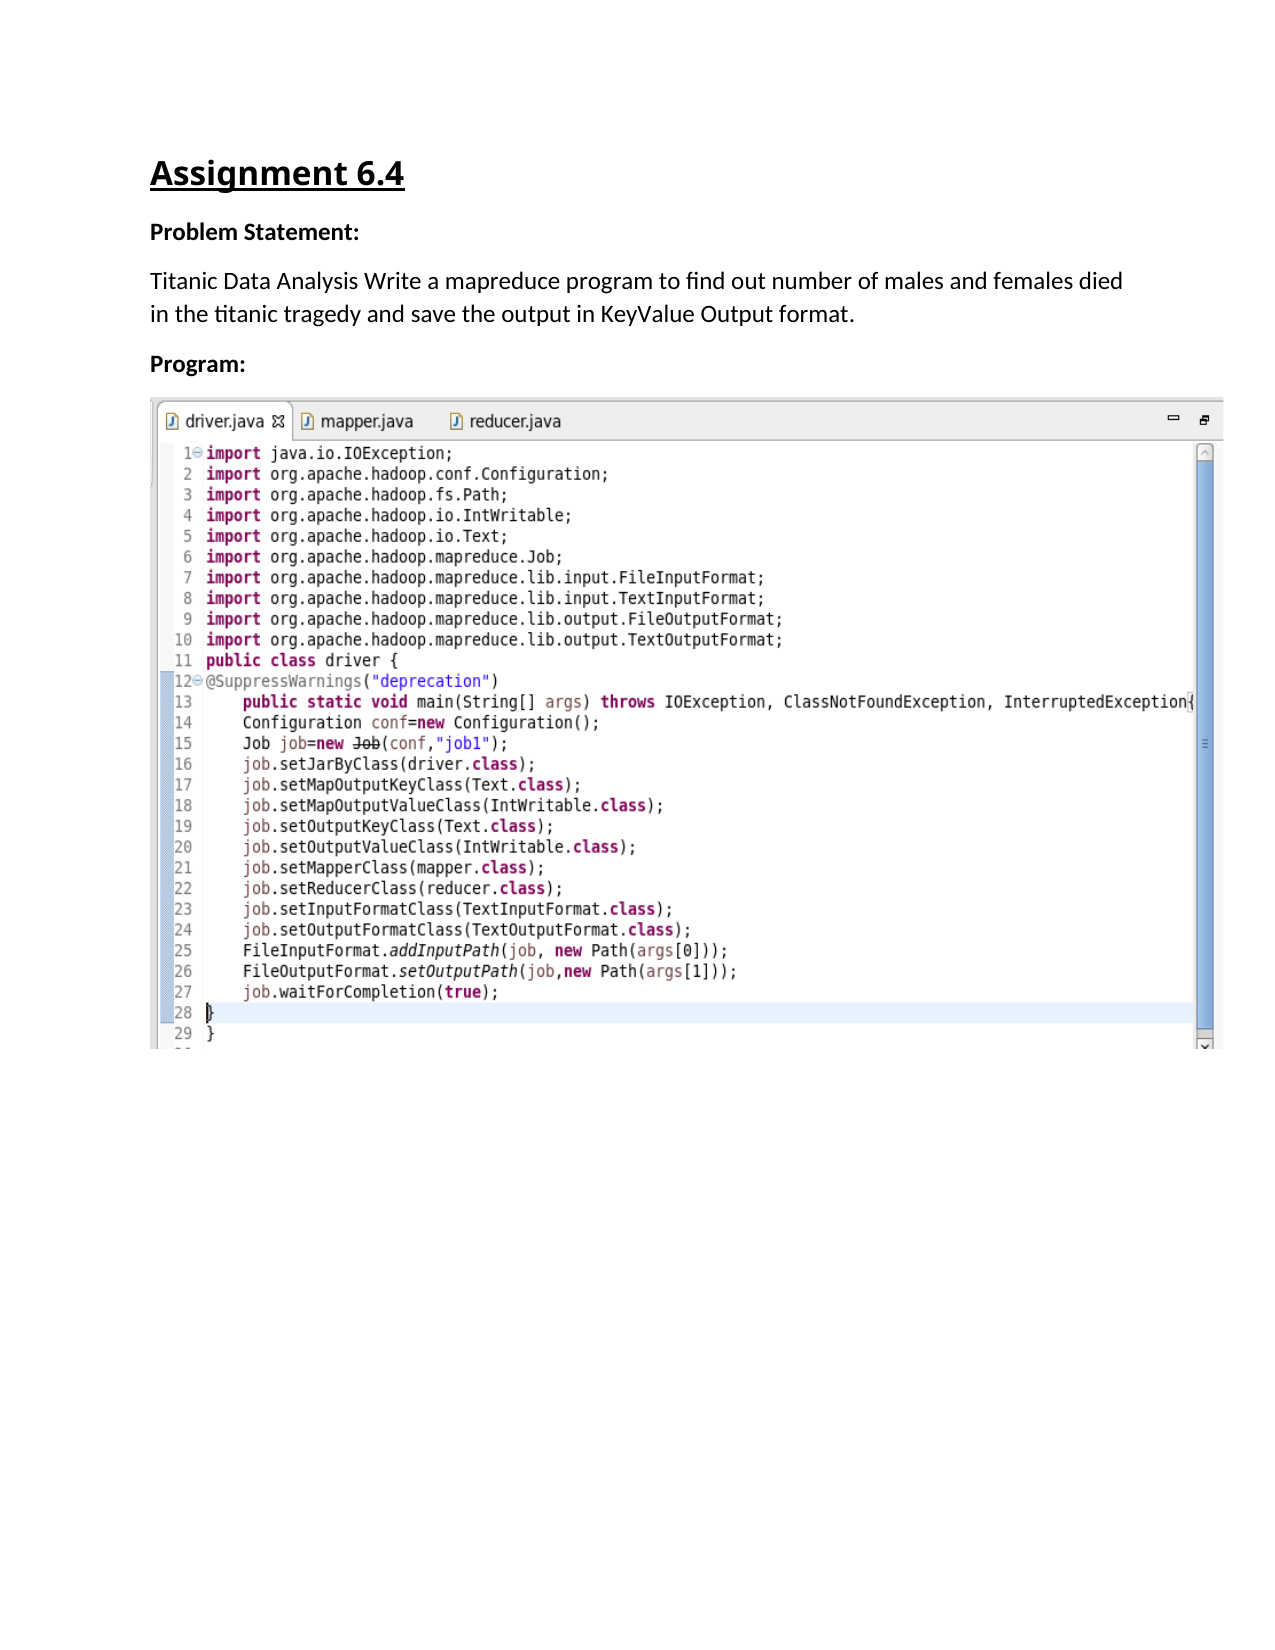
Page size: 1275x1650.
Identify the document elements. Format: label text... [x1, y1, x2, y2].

text Program: [150, 348, 1125, 378]
text Assignment 6.4 [150, 150, 1125, 195]
text Titanic Data Analysis Write a mapreduce program to find out number of males and females died in the titanic tragedy and save the output in KeyValue Output format. [150, 265, 1125, 329]
text Problem Statement: [150, 216, 1125, 246]
picture [150, 397, 1224, 1049]
